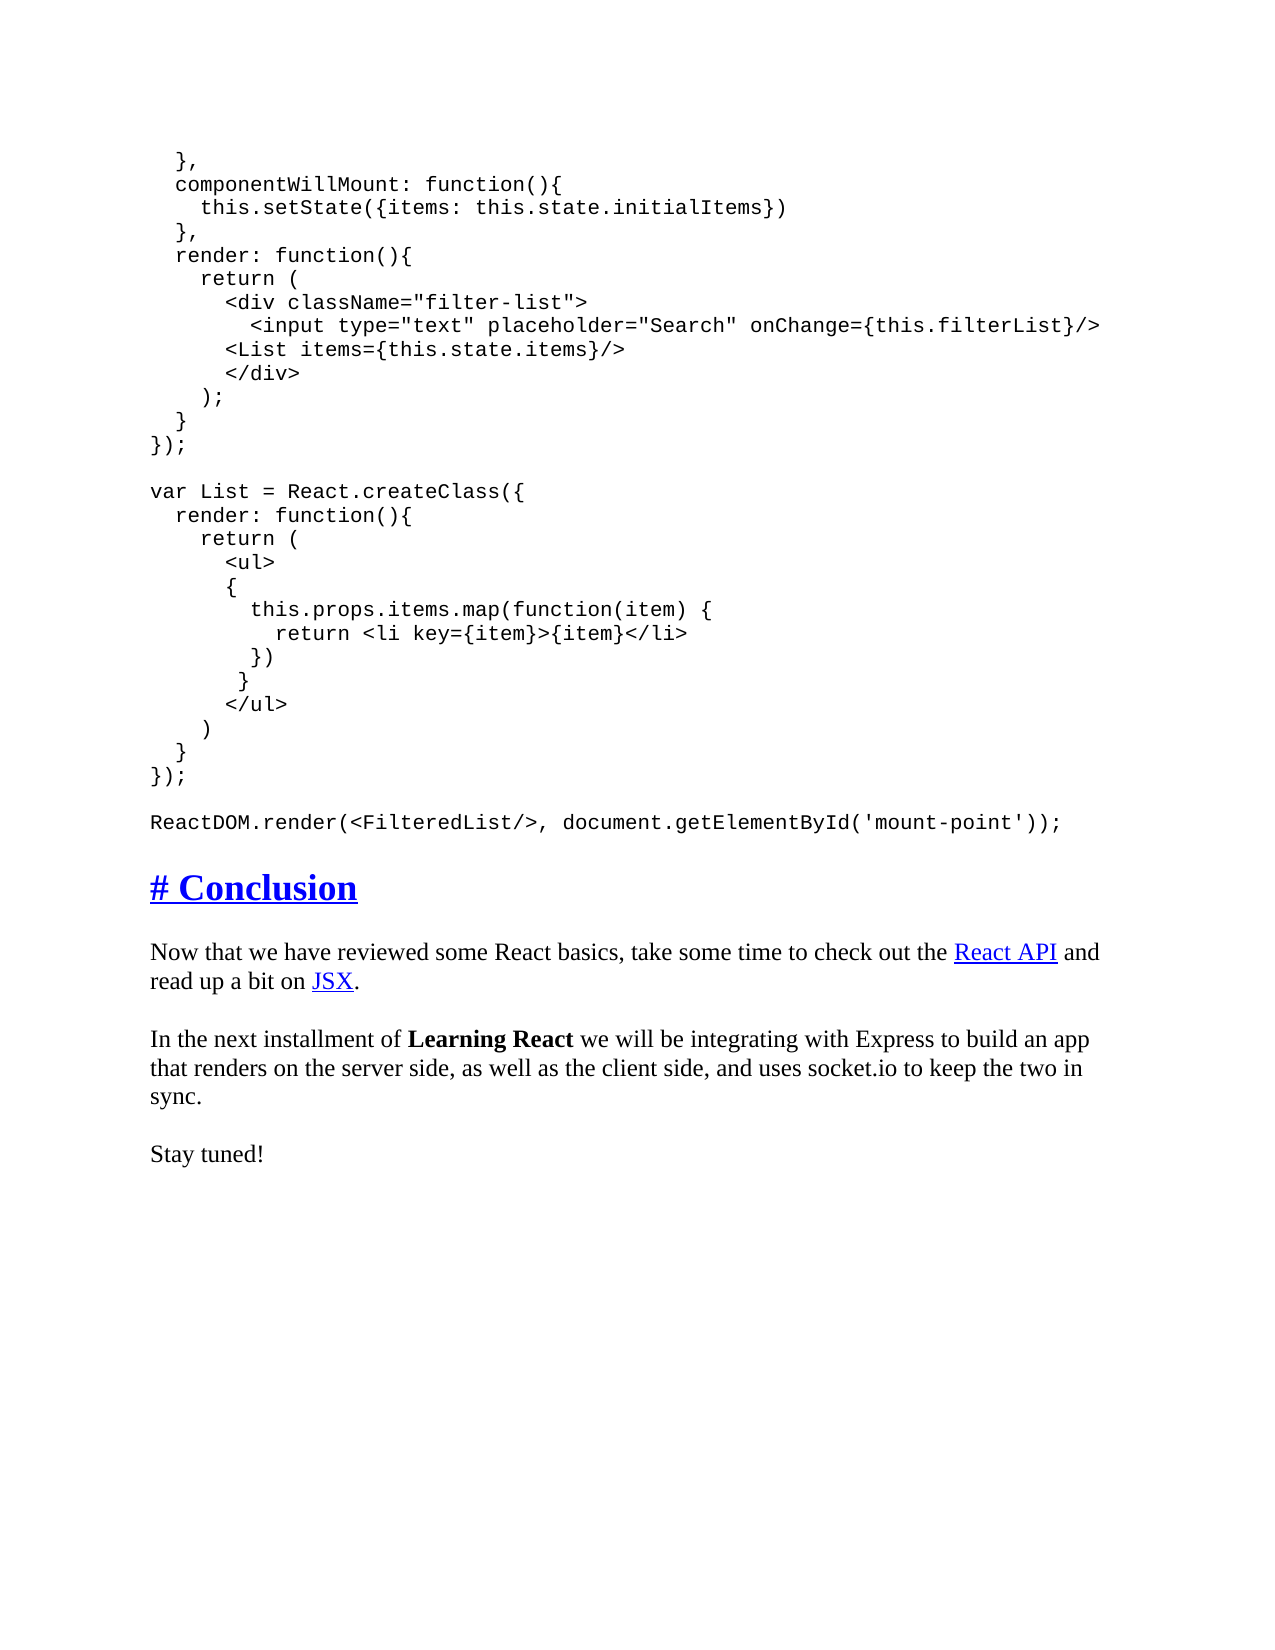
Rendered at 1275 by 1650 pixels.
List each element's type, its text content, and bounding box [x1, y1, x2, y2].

text render: function(){ [150, 505, 1125, 528]
text <div className="filter-list"> [150, 292, 1125, 316]
text }); [150, 765, 1125, 788]
text } [150, 410, 1125, 434]
text <ul> [150, 552, 1125, 576]
text return ( [150, 268, 1125, 292]
text var List = React.createClass({ [150, 481, 1125, 505]
text }); [150, 434, 1125, 457]
text }, [150, 150, 1125, 174]
text In the next installment of Learning React we will be integrating with Express to build an app that renders on the server side, as well as the client side, and uses socket.io to keep the two in sync. [150, 1024, 1125, 1110]
text this.props.items.map(function(item) { [150, 599, 1125, 623]
text }, [150, 221, 1125, 244]
text render: function(){ [150, 244, 1125, 268]
text </ul> [150, 694, 1125, 717]
text { [150, 576, 1125, 599]
text return ( [150, 528, 1125, 552]
text componentWillMount: function(){ [150, 174, 1125, 197]
text <List items={this.state.items}/> [150, 339, 1125, 363]
text return <li key={item}>{item}</li> [150, 623, 1125, 647]
text this.setState({items: this.state.initialItems}) [150, 197, 1125, 221]
text </div> [150, 363, 1125, 386]
text <input type="text" placeholder="Search" onChange={this.filterList}/> [150, 316, 1125, 339]
text ) [150, 717, 1125, 741]
text ); [150, 386, 1125, 410]
text } [150, 741, 1125, 765]
text Stay tuned! [150, 1139, 1125, 1168]
text } [150, 670, 1125, 694]
text Now that we have reviewed some React basics, take some time to check out the React API and read up a bit on JSX. [150, 937, 1125, 995]
text # Conclusion [150, 865, 1125, 908]
text }) [150, 647, 1125, 670]
text ReactDOM.render(<FilteredList/>, document.getElementById('mount-point')); [150, 812, 1125, 836]
